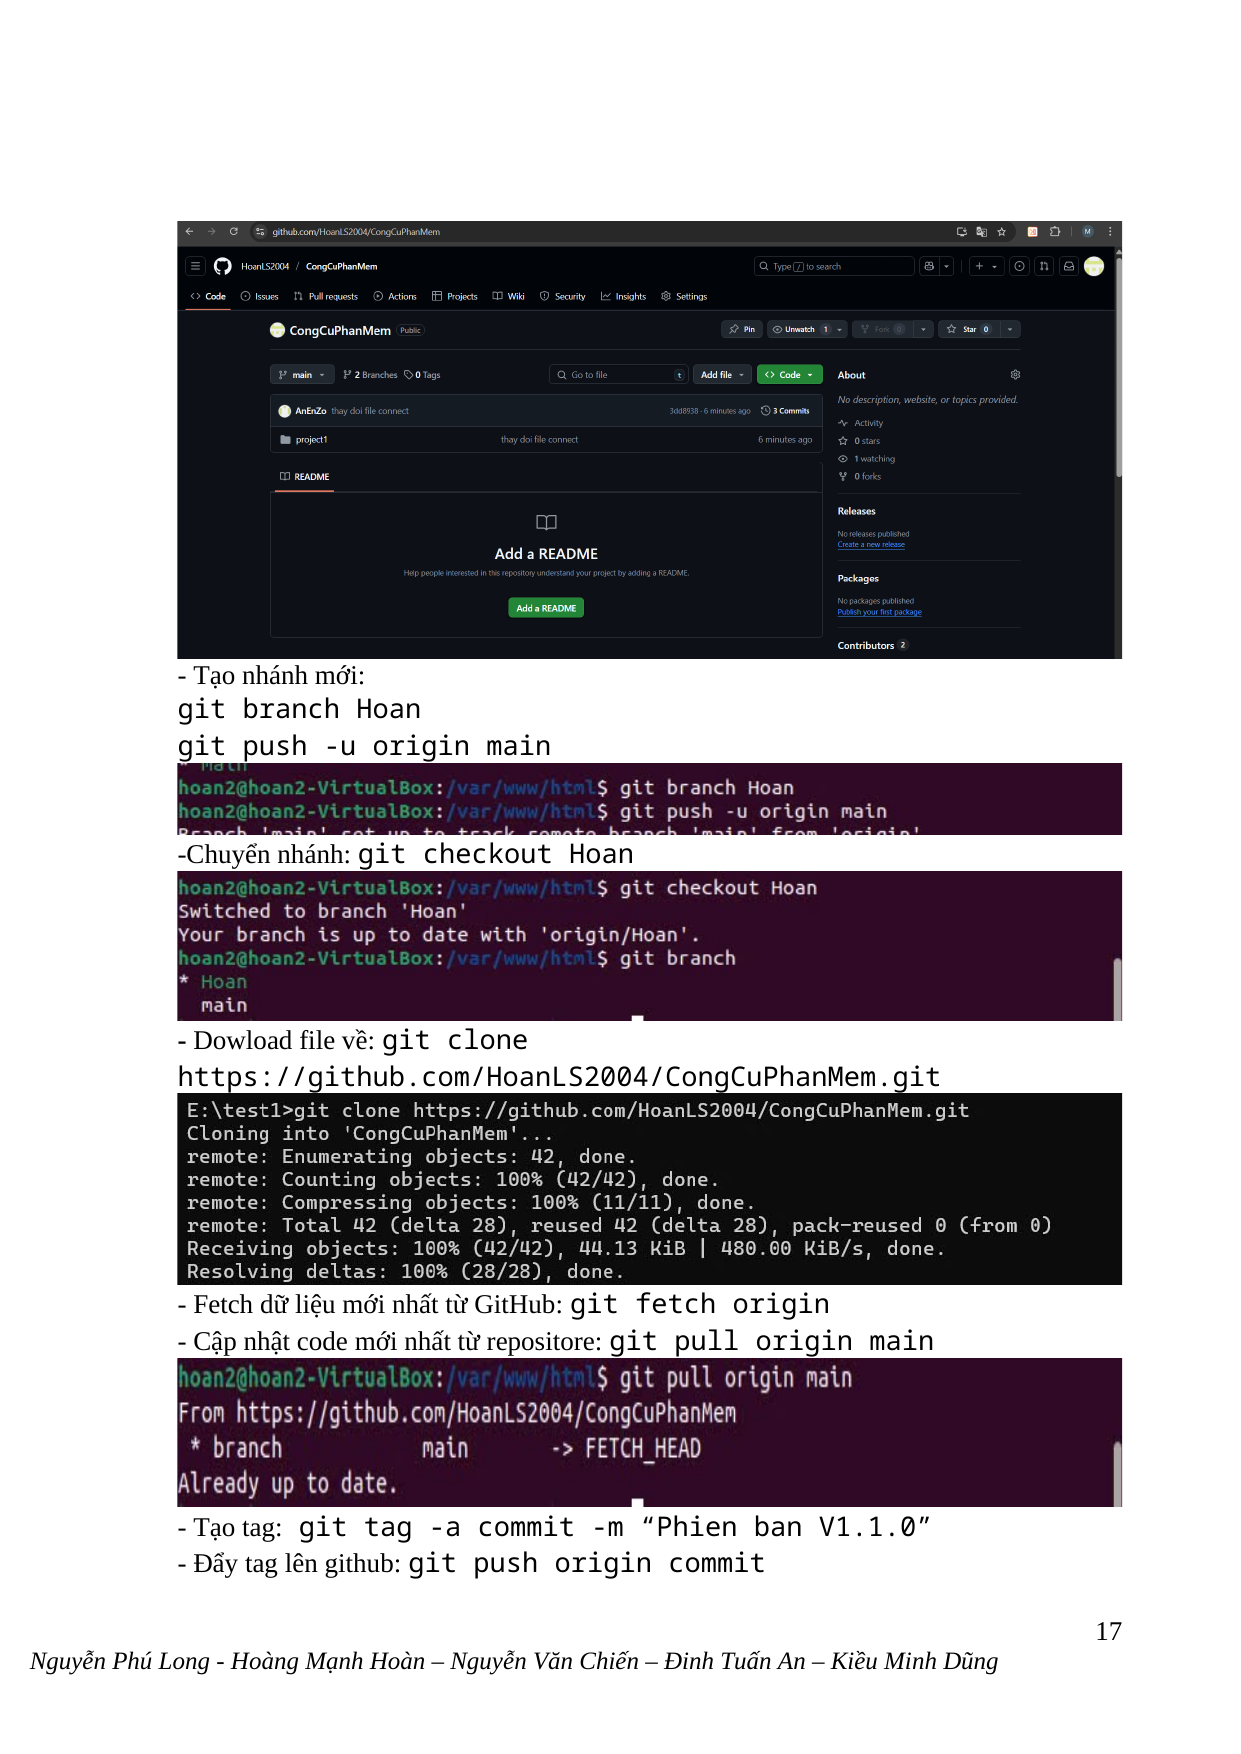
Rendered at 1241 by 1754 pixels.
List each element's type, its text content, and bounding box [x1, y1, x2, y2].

picture [177, 763, 1123, 835]
text - Đẩy tag lên github: git push origin commit [177, 1544, 1122, 1581]
picture [177, 1093, 1123, 1285]
picture [177, 871, 1123, 1021]
text - Tạo nhánh mới: [177, 659, 1122, 690]
text git push -u origin main [177, 727, 1122, 763]
text - Fetch dữ liệu mới nhất từ GitHub: git fetch origin [177, 1285, 1122, 1321]
text - Cập nhật code mới nhất từ repositore: git pull origin main [177, 1321, 1122, 1358]
text git branch Hoan [177, 690, 1122, 727]
text - Tạo tag: git tag -a commit -m “Phien ban V1.1.0” [177, 1507, 1122, 1544]
text -Chuyển nhánh: git checkout Hoan [177, 835, 1122, 871]
picture [177, 1358, 1123, 1507]
picture [177, 221, 1123, 659]
text - Dowload file về: git clone https://github.com/HoanLS2004/CongCuPhanMem.git [177, 1021, 1122, 1093]
